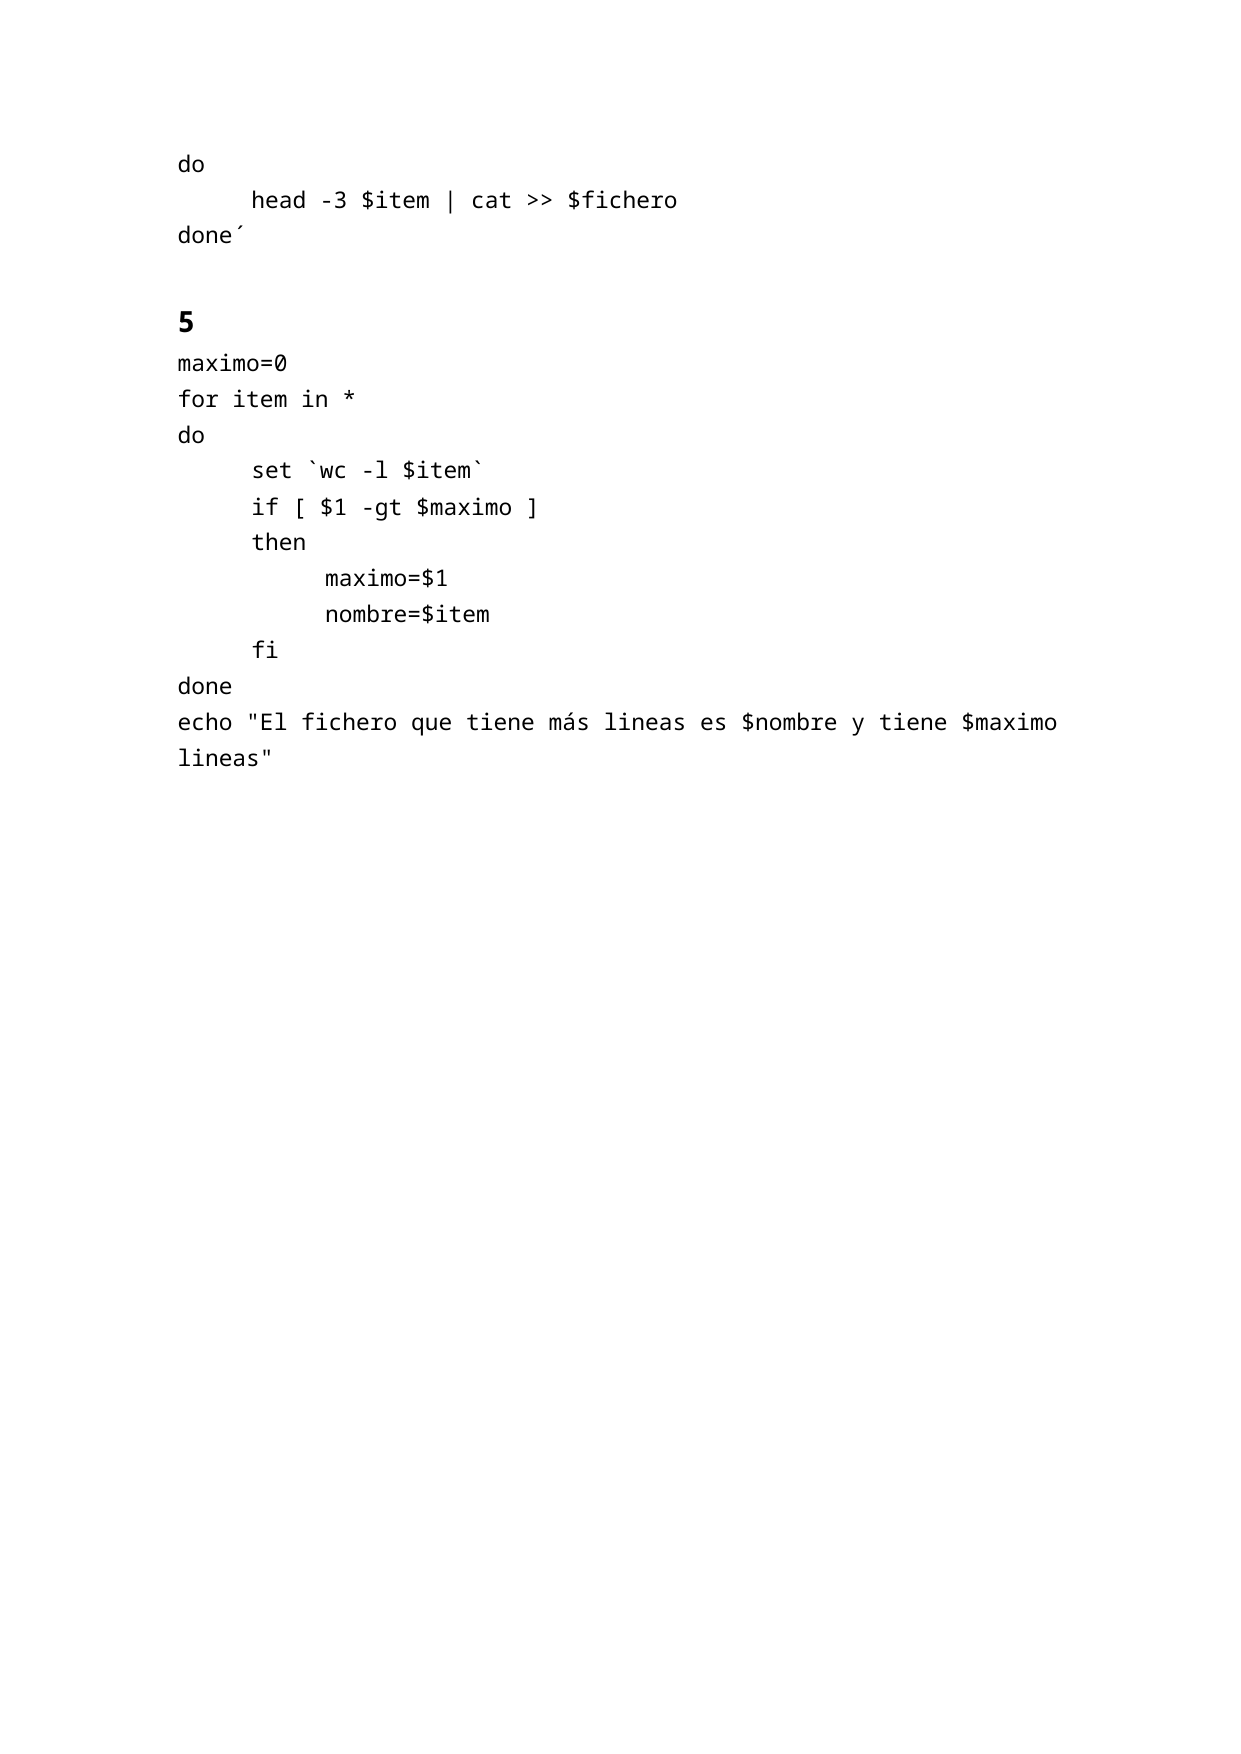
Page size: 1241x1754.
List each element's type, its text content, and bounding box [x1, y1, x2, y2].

text maximo=$1 [177, 562, 1063, 593]
text head -3 $item | cat >> $fichero [177, 183, 1063, 215]
text done [177, 670, 1063, 701]
text echo "El fichero que tiene más lineas es $nombre y tiene $maximo lineas" [177, 706, 1063, 773]
text done´ [177, 219, 1063, 251]
text nombre=$item [177, 598, 1063, 629]
text set `wc -l $item` [177, 454, 1063, 486]
text maximo=0 [177, 347, 1063, 378]
text for item in * [177, 383, 1063, 414]
text fi [177, 634, 1063, 665]
text if [ $1 -gt $maximo ] [177, 490, 1063, 522]
text 5 [177, 301, 1063, 341]
text then [177, 526, 1063, 558]
text do [177, 148, 1063, 179]
text do [177, 418, 1063, 450]
